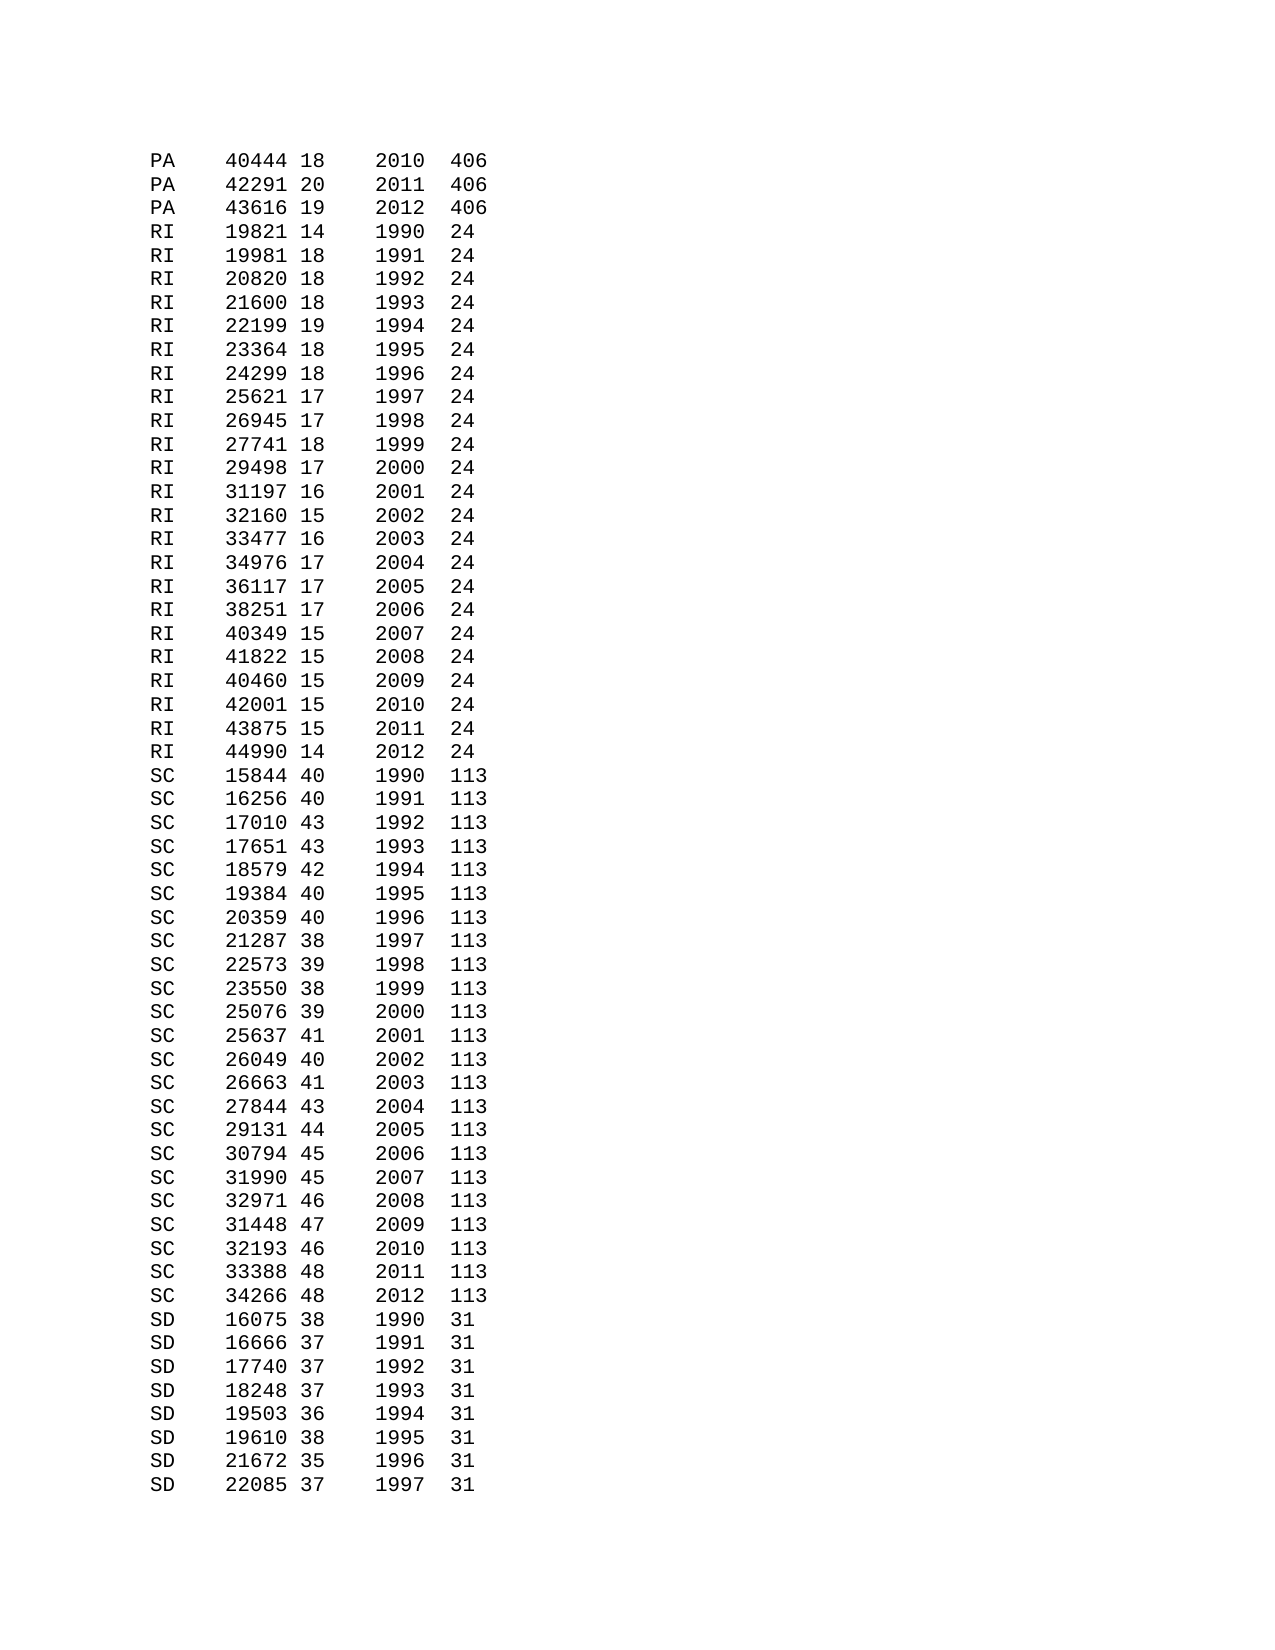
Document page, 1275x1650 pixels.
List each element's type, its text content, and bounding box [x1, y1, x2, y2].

text PA 40444 18 2010 406 [150, 150, 1125, 174]
text SC 31990 45 2007 113 [150, 1167, 1125, 1190]
text SC 22573 39 1998 113 [150, 954, 1125, 978]
text RI 27741 18 1999 24 [150, 434, 1125, 457]
text SD 21672 35 1996 31 [150, 1451, 1125, 1474]
text SC 34266 48 2012 113 [150, 1285, 1125, 1309]
text SD 19503 36 1994 31 [150, 1403, 1125, 1427]
text RI 34976 17 2004 24 [150, 552, 1125, 576]
text RI 29498 17 2000 24 [150, 457, 1125, 481]
text RI 36117 17 2005 24 [150, 576, 1125, 599]
text SC 25637 41 2001 113 [150, 1025, 1125, 1048]
text SC 16256 40 1991 113 [150, 788, 1125, 812]
text RI 40460 15 2009 24 [150, 670, 1125, 694]
text RI 21600 18 1993 24 [150, 292, 1125, 316]
text SC 15844 40 1990 113 [150, 765, 1125, 788]
text SD 17740 37 1992 31 [150, 1356, 1125, 1379]
text SC 17651 43 1993 113 [150, 836, 1125, 859]
text SC 18579 42 1994 113 [150, 859, 1125, 883]
text RI 32160 15 2002 24 [150, 505, 1125, 528]
text SC 17010 43 1992 113 [150, 812, 1125, 836]
text SC 26049 40 2002 113 [150, 1048, 1125, 1072]
text RI 38251 17 2006 24 [150, 599, 1125, 623]
text RI 24299 18 1996 24 [150, 363, 1125, 386]
text SC 27844 43 2004 113 [150, 1096, 1125, 1119]
text RI 31197 16 2001 24 [150, 481, 1125, 505]
text PA 42291 20 2011 406 [150, 174, 1125, 197]
text SC 32971 46 2008 113 [150, 1190, 1125, 1214]
text RI 41822 15 2008 24 [150, 647, 1125, 670]
text SC 33388 48 2011 113 [150, 1261, 1125, 1285]
text RI 42001 15 2010 24 [150, 694, 1125, 717]
text RI 44990 14 2012 24 [150, 741, 1125, 765]
text SC 26663 41 2003 113 [150, 1072, 1125, 1096]
text RI 33477 16 2003 24 [150, 528, 1125, 552]
text SC 21287 38 1997 113 [150, 930, 1125, 954]
text SC 32193 46 2010 113 [150, 1238, 1125, 1261]
text SD 16666 37 1991 31 [150, 1332, 1125, 1356]
text SC 29131 44 2005 113 [150, 1119, 1125, 1143]
text RI 19981 18 1991 24 [150, 244, 1125, 268]
text SD 22085 37 1997 31 [150, 1474, 1125, 1498]
text SD 16075 38 1990 31 [150, 1309, 1125, 1332]
text SC 25076 39 2000 113 [150, 1001, 1125, 1025]
text PA 43616 19 2012 406 [150, 197, 1125, 221]
text RI 43875 15 2011 24 [150, 717, 1125, 741]
text RI 25621 17 1997 24 [150, 386, 1125, 410]
text SC 20359 40 1996 113 [150, 907, 1125, 930]
text RI 26945 17 1998 24 [150, 410, 1125, 434]
text RI 23364 18 1995 24 [150, 339, 1125, 363]
text RI 20820 18 1992 24 [150, 268, 1125, 292]
text RI 22199 19 1994 24 [150, 316, 1125, 339]
text RI 19821 14 1990 24 [150, 221, 1125, 244]
text SD 19610 38 1995 31 [150, 1427, 1125, 1451]
text SC 19384 40 1995 113 [150, 883, 1125, 907]
text SC 31448 47 2009 113 [150, 1214, 1125, 1238]
text SC 30794 45 2006 113 [150, 1143, 1125, 1167]
text SC 23550 38 1999 113 [150, 978, 1125, 1001]
text RI 40349 15 2007 24 [150, 623, 1125, 647]
text SD 18248 37 1993 31 [150, 1379, 1125, 1403]
